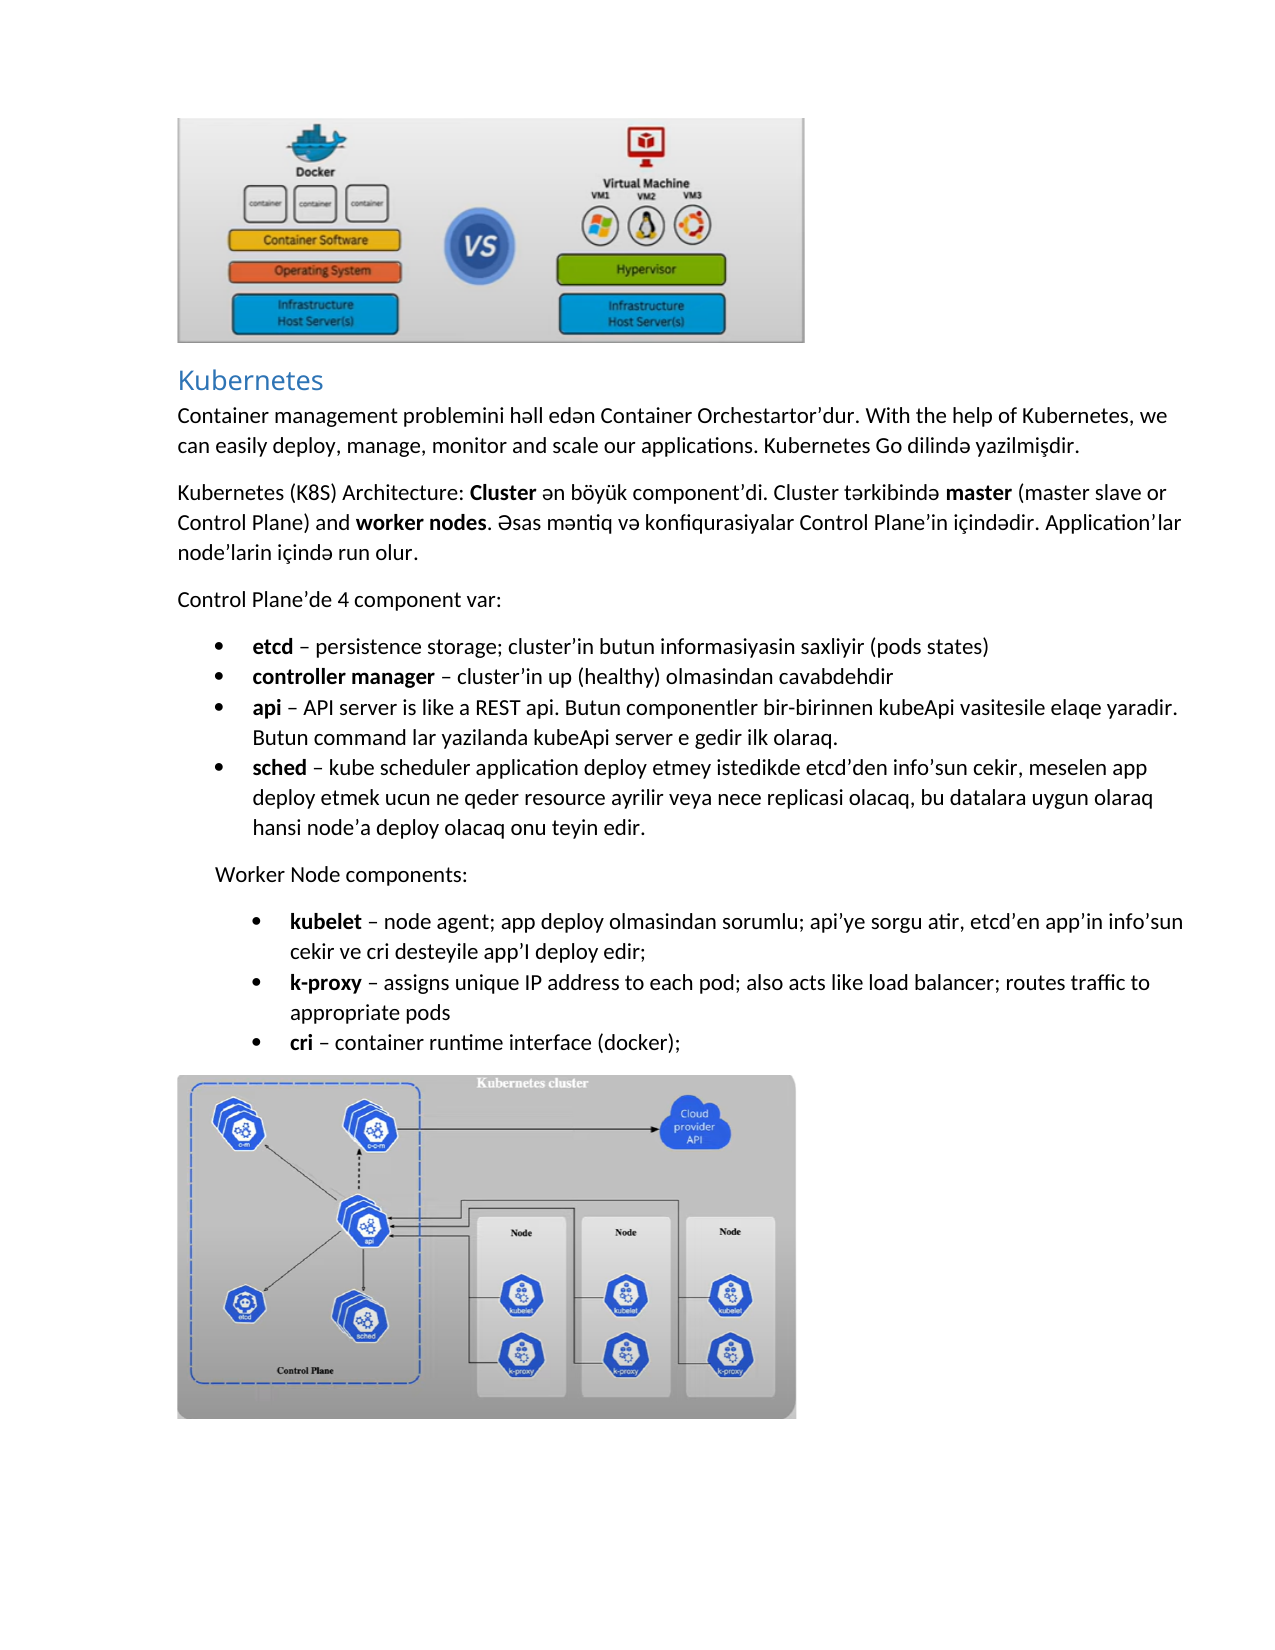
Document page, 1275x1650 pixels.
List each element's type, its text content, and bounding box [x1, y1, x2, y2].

list api – API server is like a REST api. Butun componentler bir-birinnen kubeApi vasitesile elaqe yaradir. Butun command lar yazilanda kubeApi server e gedir ilk olaraq. [215, 693, 1186, 751]
picture [177, 1075, 797, 1419]
text Container management problemini həll edən Container Orchestartor’dur. With the help of Kubernetes, we can easily deploy, manage, monitor and scale our applications. Kubernetes Go dilində yazilmişdir. [177, 401, 1186, 459]
list k-proxy – assigns unique IP address to each pod; also acts like load balancer; routes traffic to appropriate pods [252, 968, 1186, 1026]
list kubelet – node agent; app deploy olmasindan sorumlu; api’ye sorgu atir, etcd’en app’in info’sun cekir ve cri desteyile app’I deploy edir; [252, 907, 1186, 965]
picture [177, 118, 805, 343]
list cri – container runtime interface (docker); [252, 1028, 1186, 1056]
list controller manager – cluster’in up (healthy) olmasindan cavabdehdir [215, 662, 1186, 690]
subtitle Kubernetes [177, 361, 1186, 398]
text Worker Node components: [215, 860, 1186, 888]
list etcd – persistence storage; cluster’in butun informasiyasin saxliyir (pods states) [215, 632, 1186, 660]
text Control Plane’de 4 component var: [177, 585, 1186, 613]
text Kubernetes (K8S) Architecture: Cluster ən böyük component’di. Cluster tərkibində master (master slave or Control Plane) and worker nodes. Əsas məntiq və konfiqurasiyalar Control Plane’in içindədir. Application’lar node’larin içində run olur. [177, 478, 1186, 566]
list sched – kube scheduler application deploy etmey istedikde etcd’den info’sun cekir, meselen app deploy etmek ucun ne qeder resource ayrilir veya nece replicasi olacaq, bu datalara uygun olaraq hansi node’a deploy olacaq onu teyin edir. [215, 753, 1186, 841]
